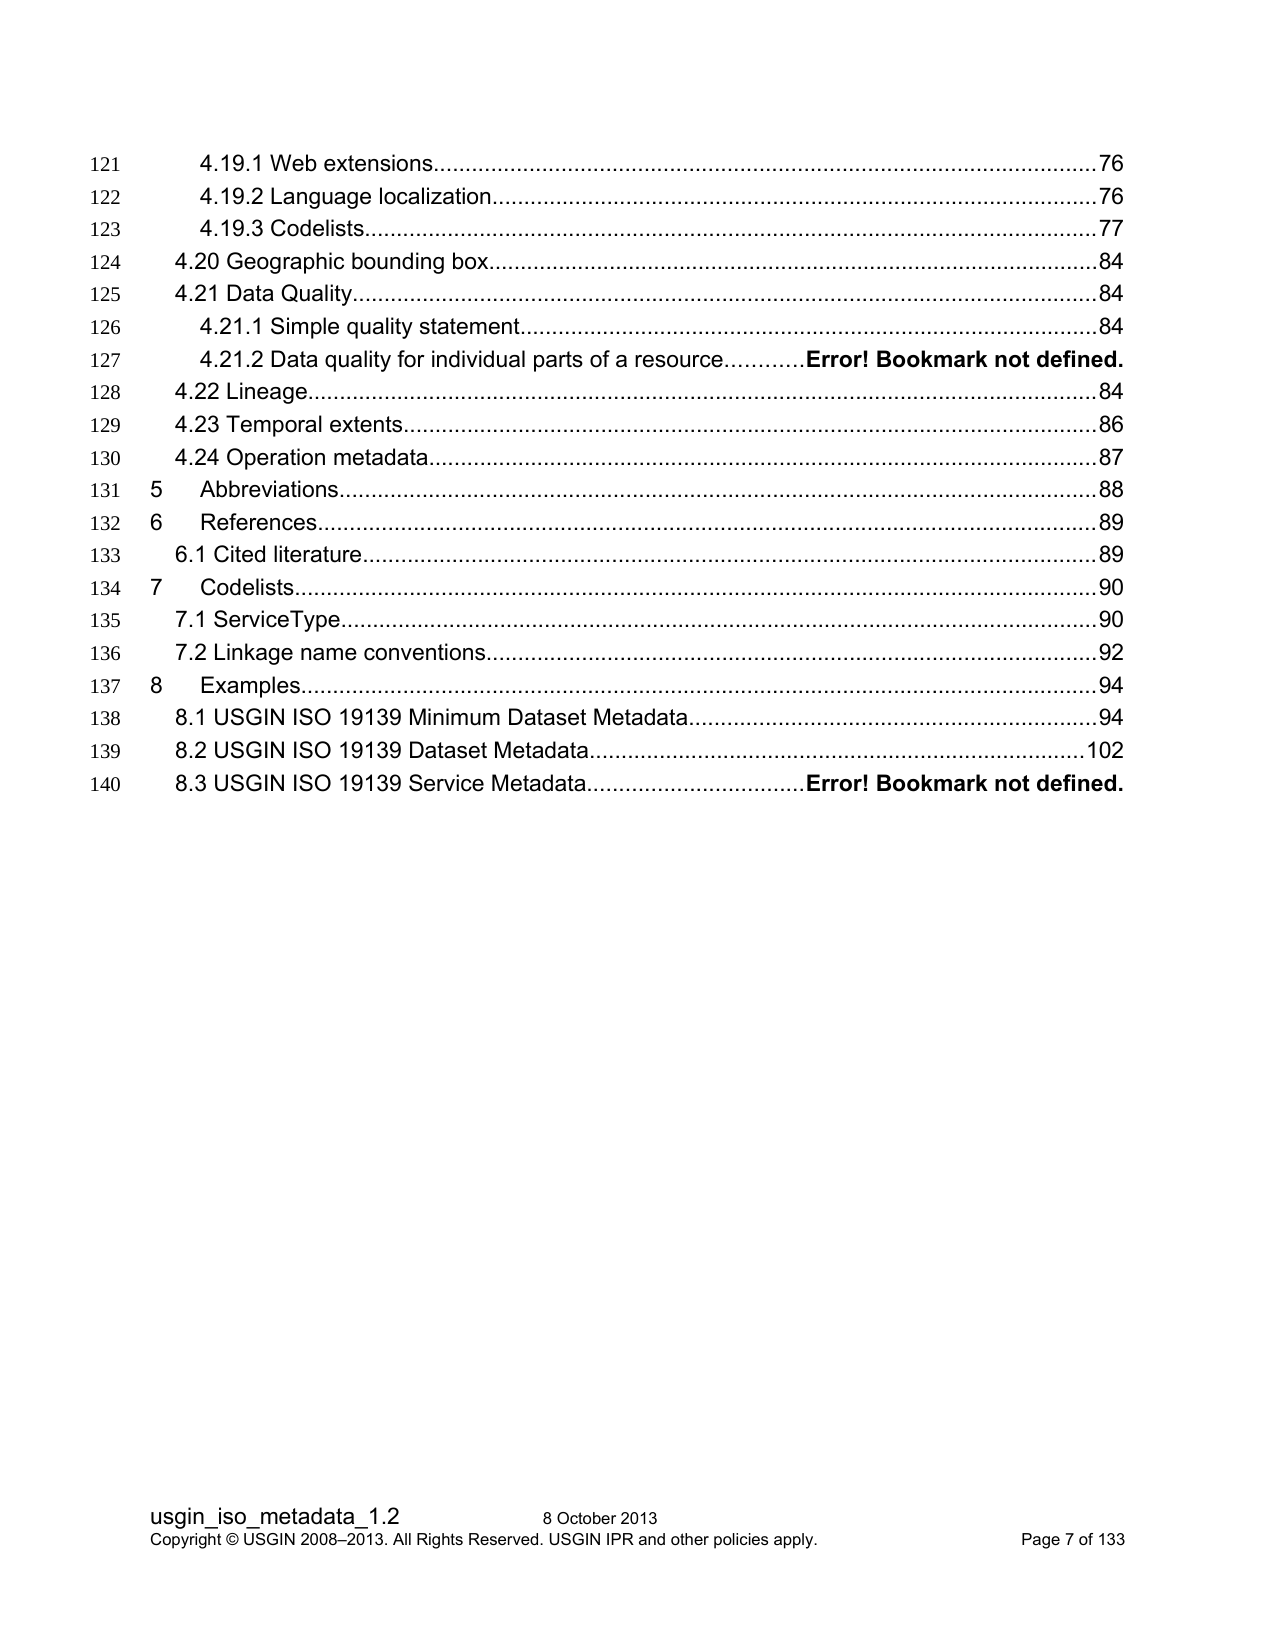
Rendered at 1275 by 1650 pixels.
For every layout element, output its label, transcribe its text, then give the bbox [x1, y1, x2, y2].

text 7.2 Linkage name conventions 92 [175, 639, 1125, 665]
text 8 Examples 94 [150, 672, 1125, 698]
text 7 Codelists 90 [150, 574, 1125, 600]
text 5 Abbreviations 88 [150, 476, 1125, 502]
text 4.23 Temporal extents 86 [175, 411, 1125, 437]
text 6.1 Cited literature 89 [175, 541, 1125, 568]
text 4.24 Operation metadata 87 [175, 443, 1125, 470]
text 4.19.1 Web extensions 76 [200, 150, 1125, 176]
text 8.2 USGIN ISO 19139 Dataset Metadata 102 [175, 737, 1125, 763]
text 8.3 USGIN ISO 19139 Service Metadata Error! Bookmark not defined. [175, 769, 1125, 796]
text 4.22 Lineage 84 [175, 378, 1125, 404]
text 4.21.1 Simple quality statement 84 [200, 313, 1125, 339]
text 6 References 89 [150, 509, 1125, 535]
text 4.21 Data Quality 84 [175, 280, 1125, 307]
text 8.1 USGIN ISO 19139 Minimum Dataset Metadata 94 [175, 704, 1125, 731]
text 4.21.2 Data quality for individual parts of a resource Error! Bookmark not defined. [200, 346, 1125, 372]
text 7.1 ServiceType 90 [175, 606, 1125, 633]
text 4.19.3 Codelists 77 [200, 215, 1125, 242]
text 4.19.2 Language localization 76 [200, 183, 1125, 209]
text 4.20 Geographic bounding box 84 [175, 248, 1125, 274]
